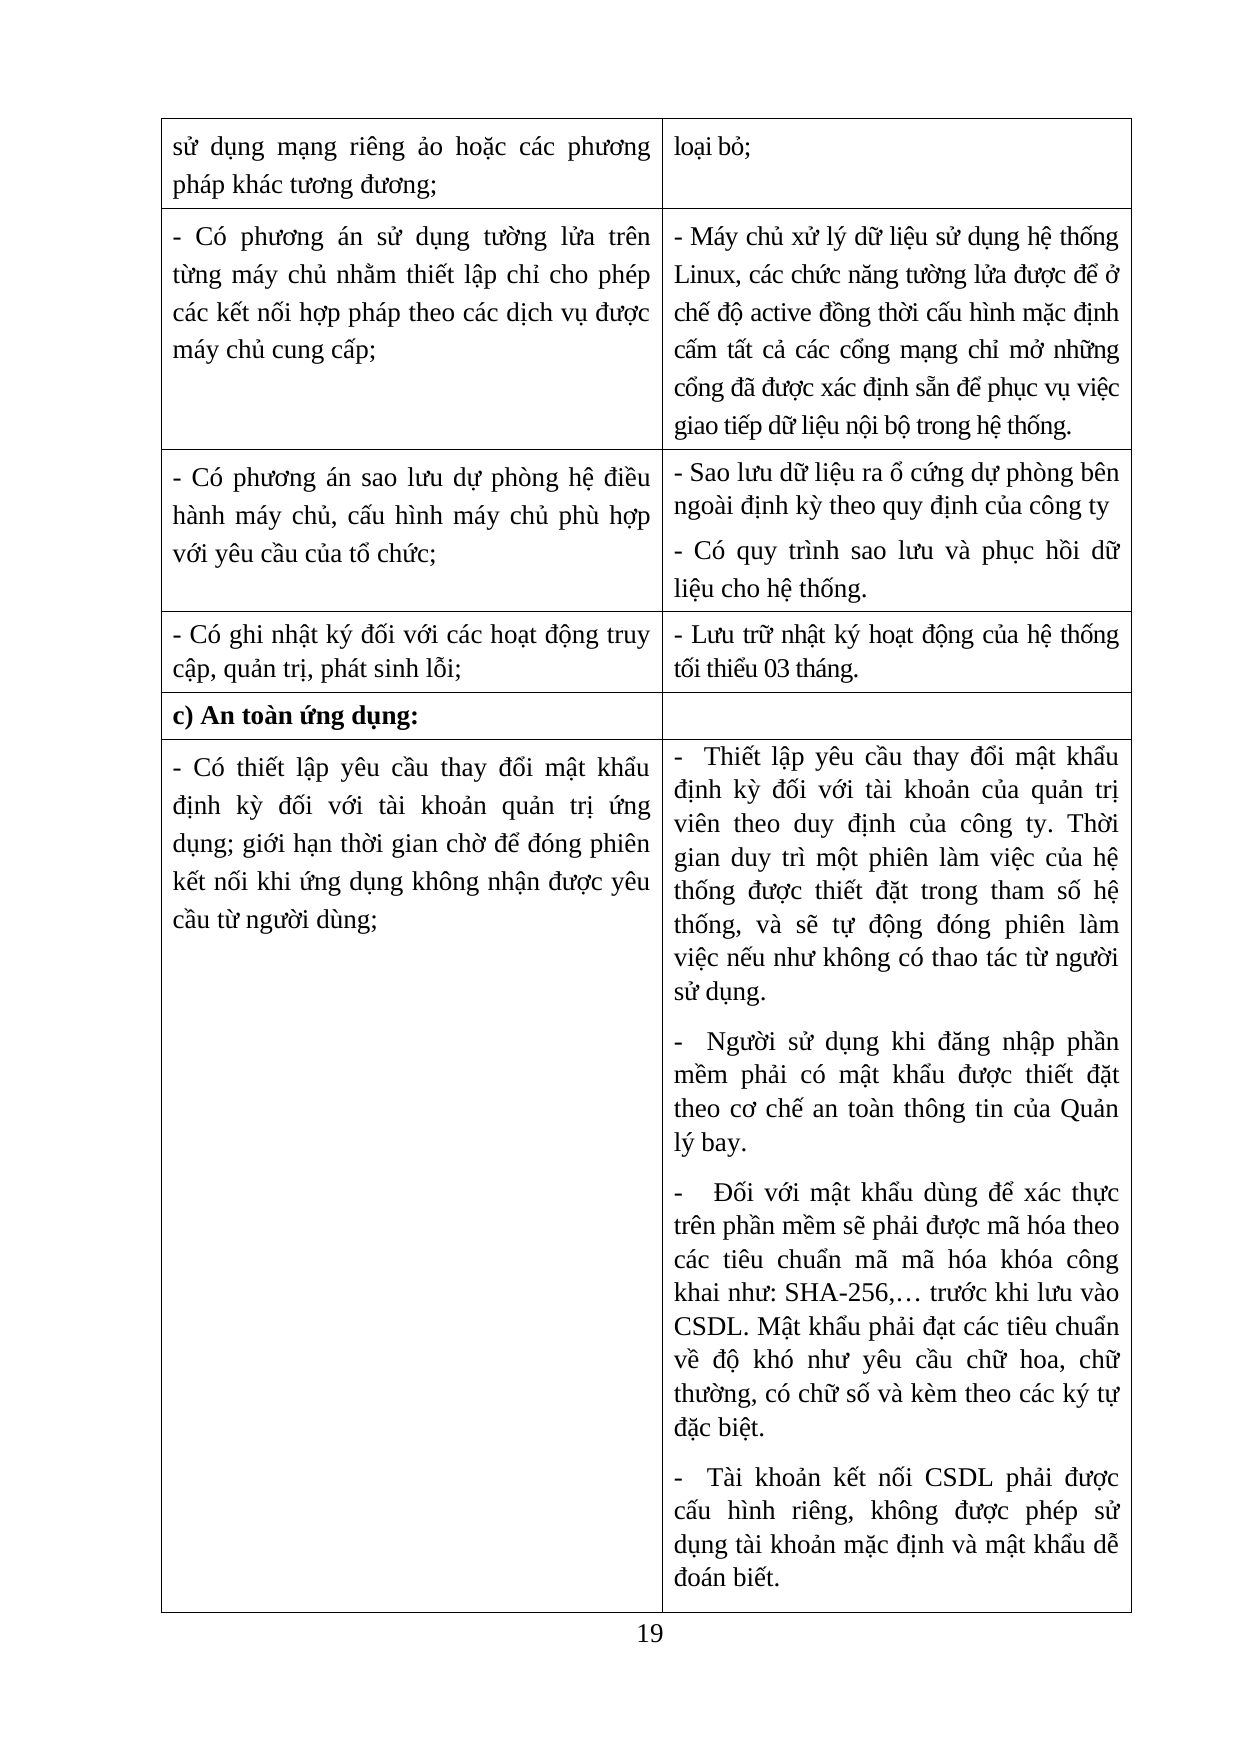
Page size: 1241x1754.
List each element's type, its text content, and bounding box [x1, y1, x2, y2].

table_cell - Có phương án sao lưu dự phòng hệ điều hành máy chủ, cấu hình máy chủ phù hợp với yêu cầu của tổ chức; [162, 450, 662, 611]
table_cell - Thiết lập yêu cầu thay đổi mật khẩu định kỳ đối với tài khoản của quản trị viên theo duy định của công ty. Thời gian duy trì một phiên làm việc của hệ thống được thiết đặt trong tham số hệ thống, và sẽ tự động đóng phiên làm việc nếu như không có thao tác từ người sử dụng. - Người sử dụng khi đăng nhập phần mềm phải có mật khẩu được thiết đặt theo cơ chế an toàn thông tin của Quản lý bay. - Đối với mật khẩu dùng để xác thực trên phần mềm sẽ phải được mã hóa theo các tiêu chuẩn mã mã hóa khóa công khai như: SHA-256,… trước khi lưu vào CSDL. Mật khẩu phải đạt các tiêu chuẩn về độ khó như yêu cầu chữ hoa, chữ thường, có chữ số và kèm theo các ký tự đặc biệt. - Tài khoản kết nối CSDL phải được cấu hình riêng, không được phép sử dụng tài khoản mặc định và mật khẩu dễ đoán biết. [663, 740, 1131, 1612]
table_cell [663, 693, 1131, 739]
table_cell - Có thiết lập yêu cầu thay đổi mật khẩu định kỳ đối với tài khoản quản trị ứng dụng; giới hạn thời gian chờ để đóng phiên kết nối khi ứng dụng không nhận được yêu cầu từ người dùng; [162, 740, 662, 1612]
table_cell - Máy chủ xử lý dữ liệu sử dụng hệ thống Linux, các chức năng tường lửa được để ở chế độ active đồng thời cấu hình mặc định cấm tất cả các cổng mạng chỉ mở những cổng đã được xác định sẵn để phục vụ việc giao tiếp dữ liệu nội bộ trong hệ thống. [663, 209, 1131, 448]
table_cell c) An toàn ứng dụng: [162, 693, 662, 739]
table_cell - Có ghi nhật ký đối với các hoạt động truy cập, quản trị, phát sinh lỗi; [162, 612, 662, 692]
table_cell - Có phương án sử dụng tường lửa trên từng máy chủ nhằm thiết lập chỉ cho phép các kết nối hợp pháp theo các dịch vụ được máy chủ cung cấp; [162, 209, 662, 448]
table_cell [663, 119, 1131, 207]
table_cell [162, 119, 662, 207]
table_cell - Lưu trữ nhật ký hoạt động của hệ thống tối thiểu 03 tháng. [663, 612, 1131, 692]
table_cell - Sao lưu dữ liệu ra ổ cứng dự phòng bên ngoài định kỳ theo quy định của công ty - Có quy trình sao lưu và phục hồi dữ liệu cho hệ thống. [663, 450, 1131, 611]
